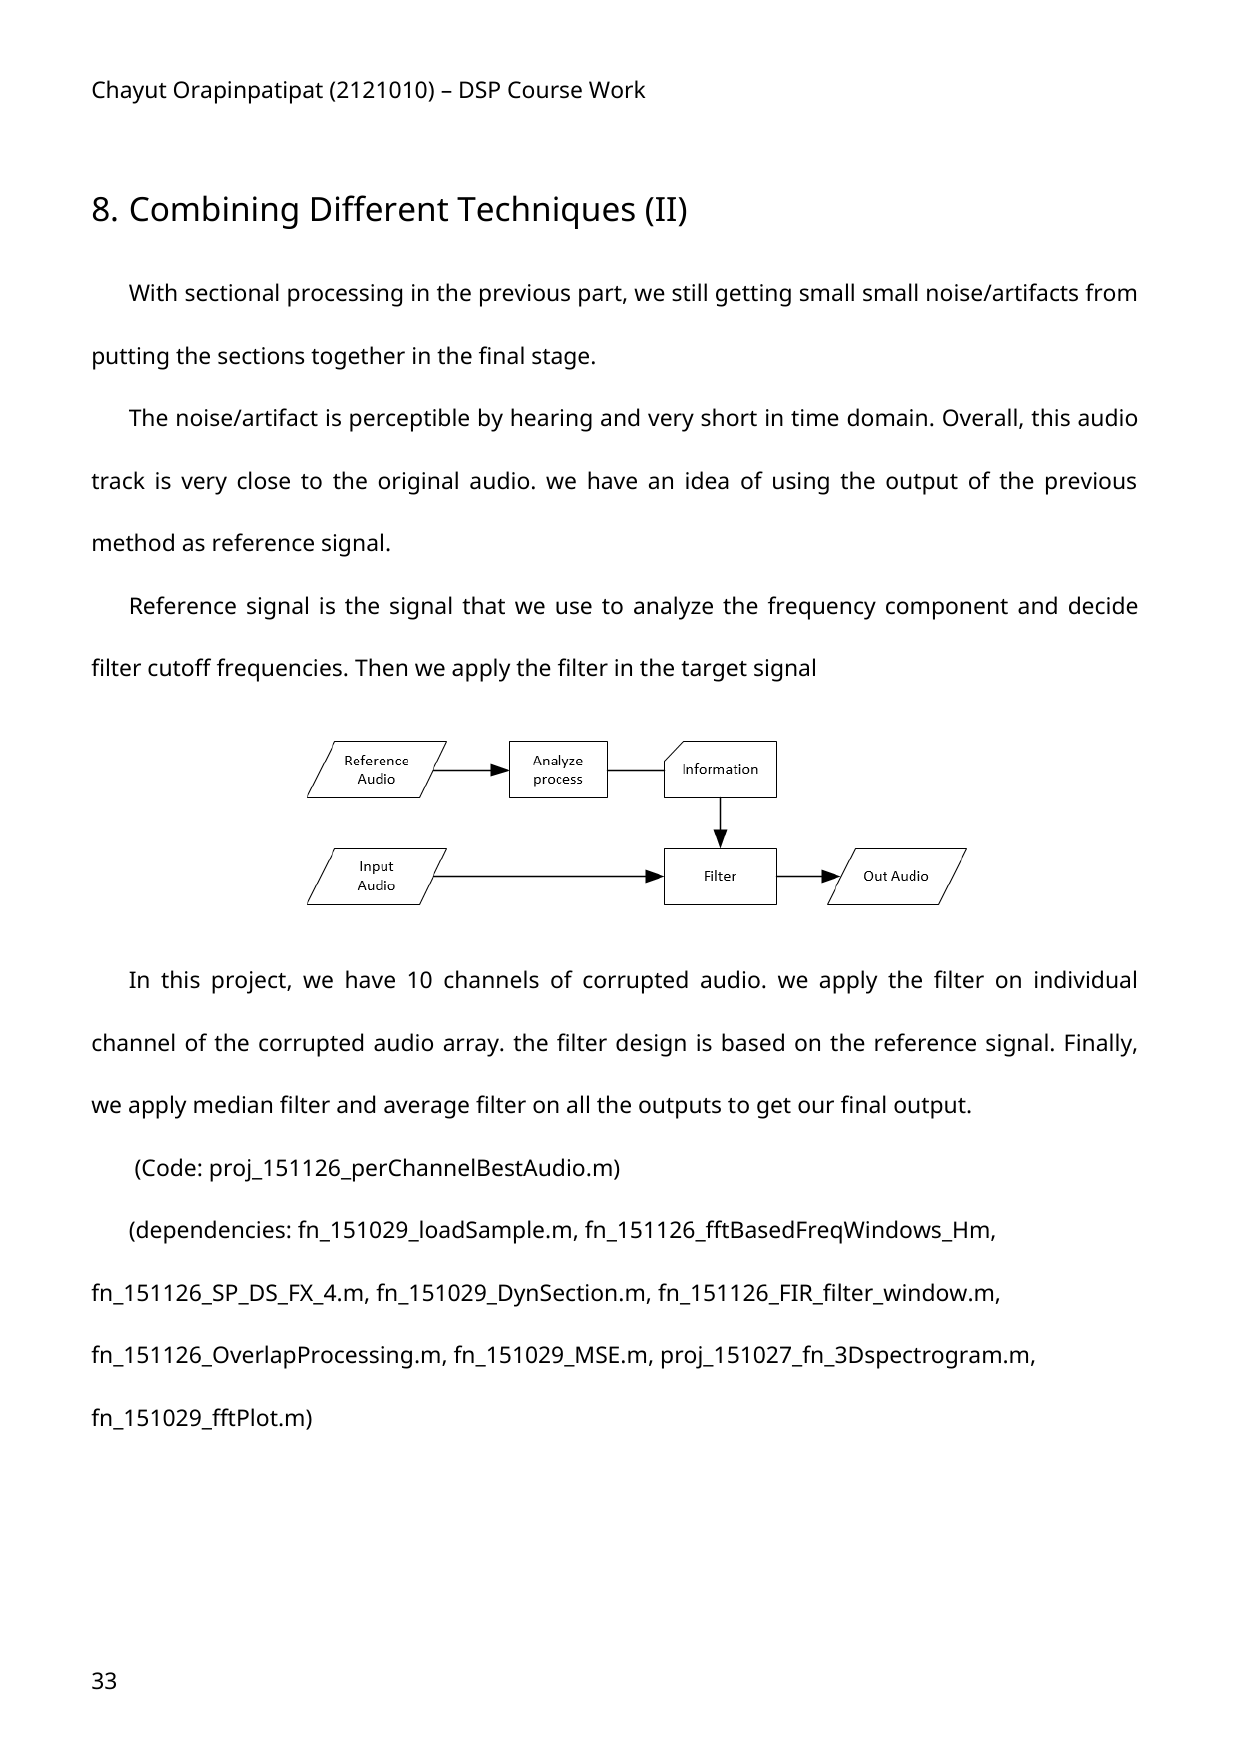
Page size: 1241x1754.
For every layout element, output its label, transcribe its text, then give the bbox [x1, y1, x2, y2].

text (dependencies: fn_151029_loadSample.m, fn_151126_fftBasedFreqWindows_Hm, fn_151126_SP_DS_FX_4.m, fn_151029_DynSection.m, fn_151126_FIR_filter_window.m, fn_151126_OverlapProcessing.m, fn_151029_MSE.m, proj_151027_fn_3Dspectrogram.m, fn_151029_fftPlot.m) [91, 1214, 1140, 1433]
text The noise/artifact is perceptible by hearing and very short in time domain. Overall, this audio track is very close to the original audio. we have an idea of using the output of the previous method as reference signal. [91, 402, 1140, 558]
picture [282, 714, 987, 933]
text In this project, we have 10 channels of corrupted audio. we apply the filter on individual channel of the corrupted audio array. the filter design is based on the reference signal. Finally, we apply median filter and average filter on all the outputs to get our final output. [91, 964, 1140, 1120]
subtitle Combining Different Techniques (II) [91, 186, 1140, 232]
text With sectional processing in the previous part, we still getting small small noise/artifacts from putting the sections together in the final stage. [91, 277, 1140, 371]
text Reference signal is the signal that we use to analyze the frequency component and decide filter cutoff frequencies. Then we apply the filter in the target signal [91, 589, 1140, 683]
text (Code: proj_151126_perChannelBestAudio.m) [91, 1152, 1140, 1183]
